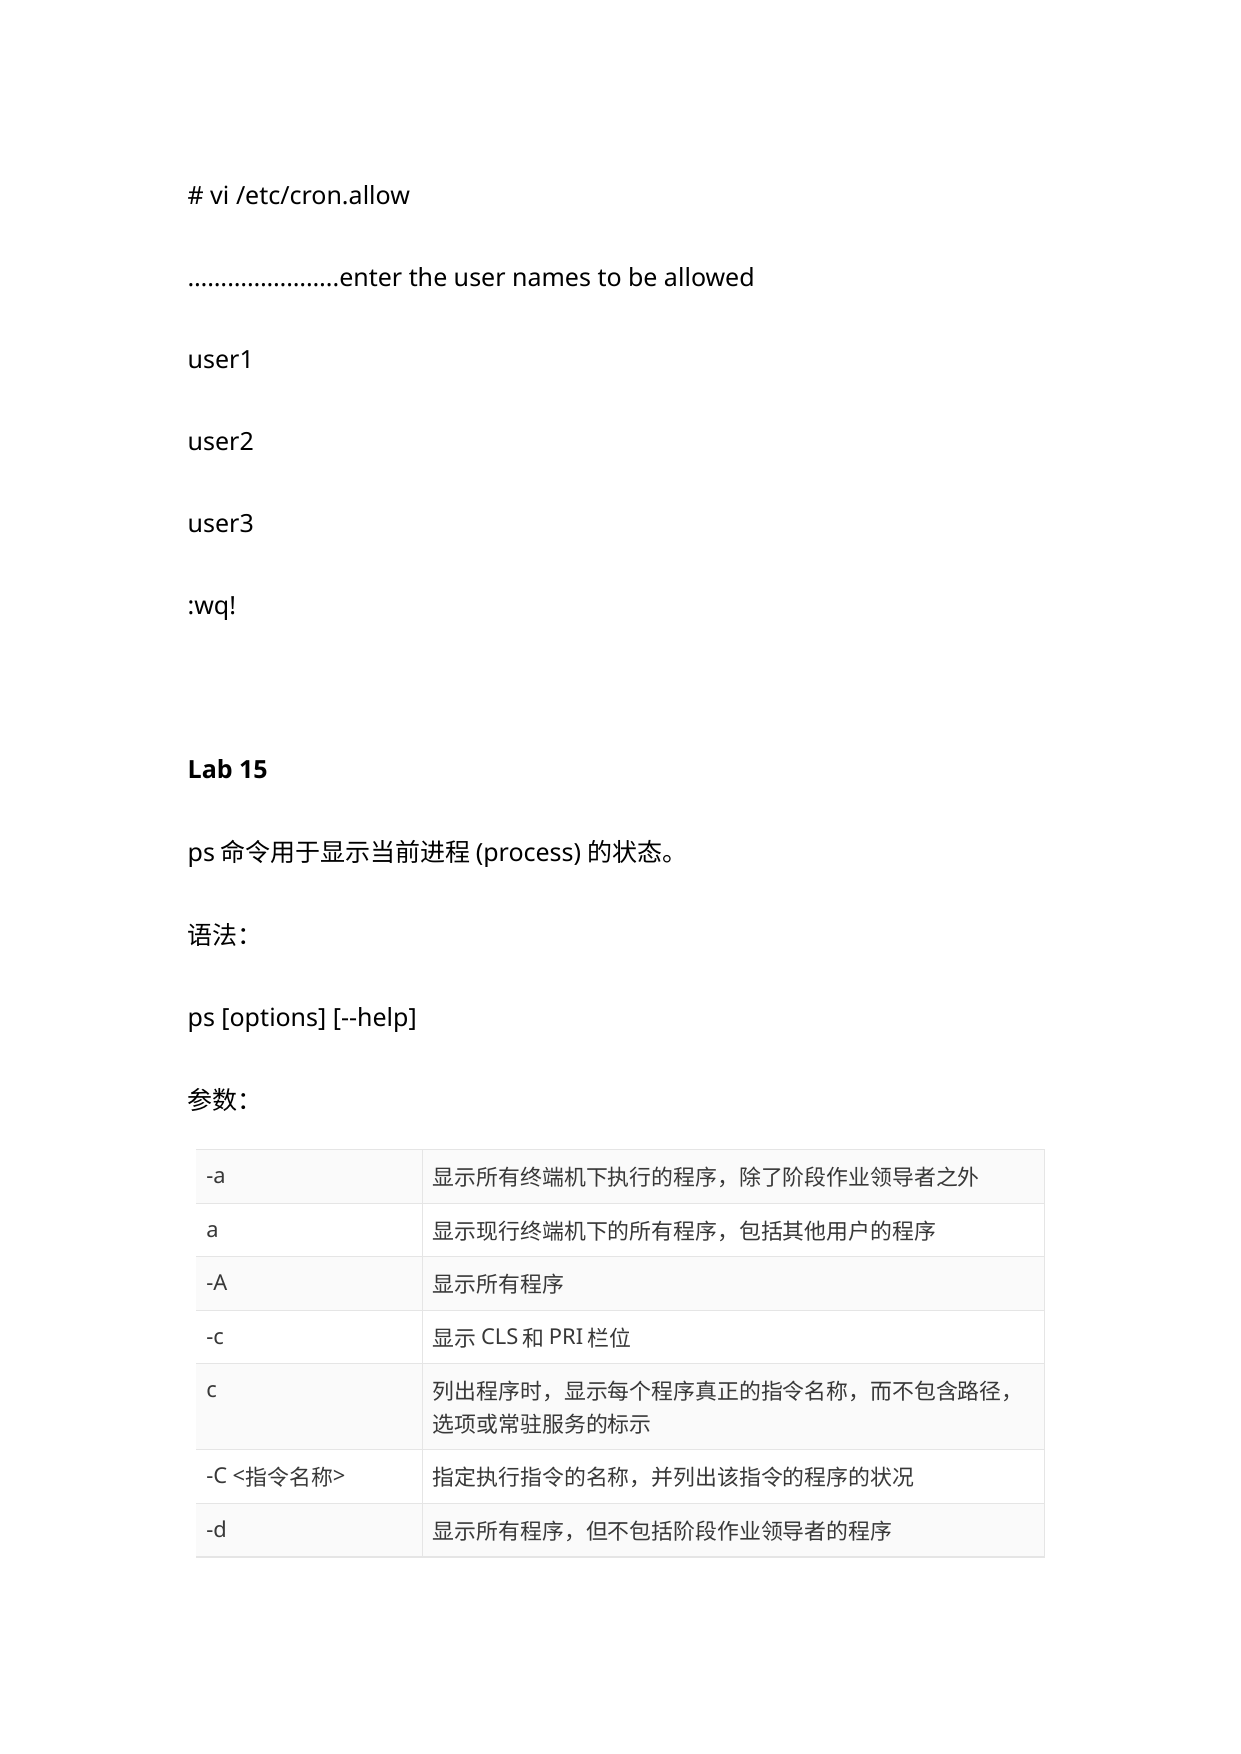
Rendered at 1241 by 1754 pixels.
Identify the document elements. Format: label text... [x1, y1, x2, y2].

table_header -a [196, 1150, 422, 1203]
text user3 [187, 490, 1053, 555]
text 语法： [187, 901, 1053, 966]
table_cell a [196, 1204, 422, 1256]
table_cell 显示CLS和PRI栏位 [423, 1311, 1044, 1363]
table_cell 显示所有程序 [423, 1257, 1044, 1310]
text Lab 15 [187, 736, 1053, 801]
text 参数： [187, 1066, 1053, 1131]
table_cell -A [196, 1257, 422, 1310]
text user1 [187, 326, 1053, 391]
text ps命令用于显示当前进程 (process) 的状态。 [187, 818, 1053, 883]
table_cell -d [196, 1504, 422, 1556]
text :wq! [187, 572, 1053, 637]
table_cell c [196, 1364, 422, 1449]
text user2 [187, 408, 1053, 473]
text # vi /etc/cron.allow [187, 162, 1053, 227]
table_cell -C <指令名称> [196, 1450, 422, 1503]
table_cell 显示现行终端机下的所有程序，包括其他用户的程序 [423, 1204, 1044, 1256]
table_header 显示所有终端机下执行的程序，除了阶段作业领导者之外 [423, 1150, 1044, 1203]
table_cell 指定执行指令的名称，并列出该指令的程序的状况 [423, 1450, 1044, 1503]
text ps [options] [--help] [187, 984, 1053, 1049]
table_cell -c [196, 1311, 422, 1363]
table_cell 显示所有程序，但不包括阶段作业领导者的程序 [423, 1504, 1044, 1556]
text …………………..enter the user names to be allowed [187, 244, 1053, 309]
table_cell 列出程序时，显示每个程序真正的指令名称，而不包含路径，选项或常驻服务的标示 [423, 1364, 1044, 1449]
